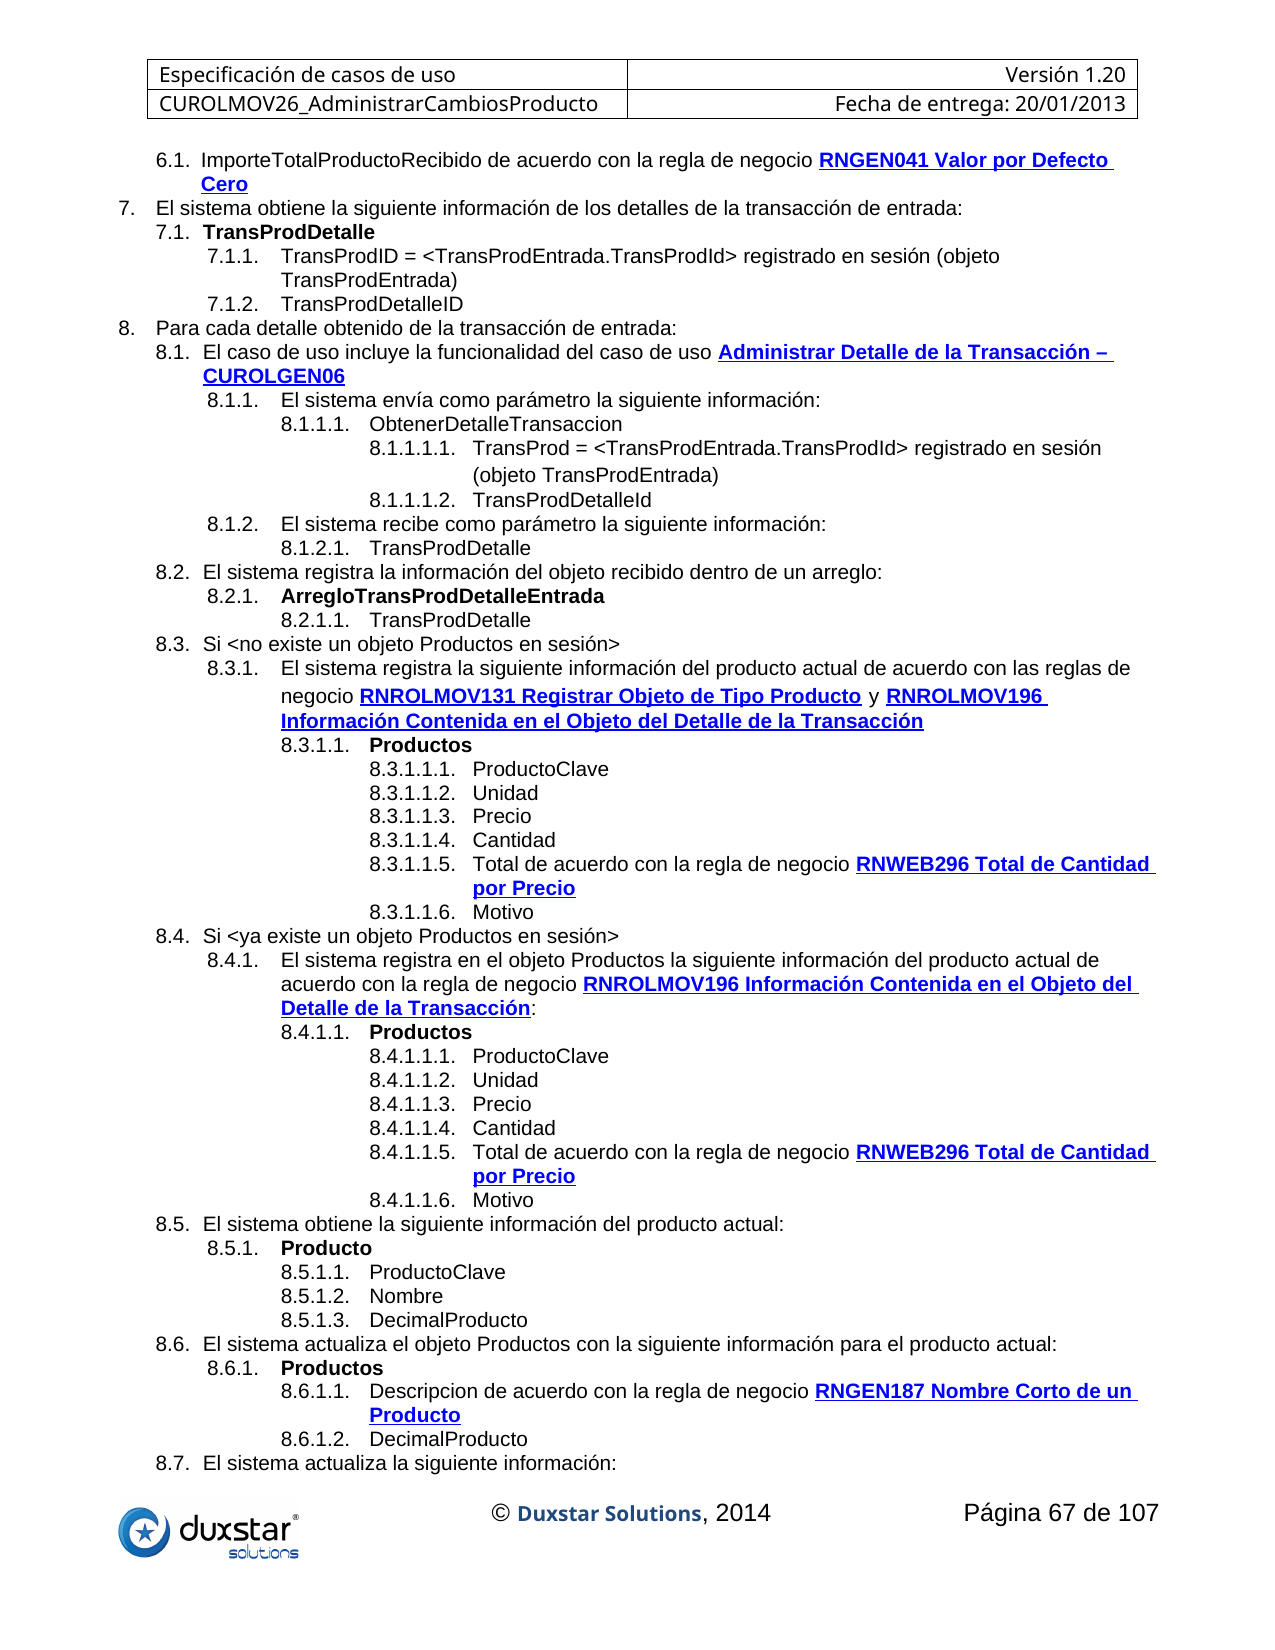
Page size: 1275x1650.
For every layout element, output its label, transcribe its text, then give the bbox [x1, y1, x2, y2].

list El sistema actualiza la siguiente información: [155, 1451, 1157, 1475]
list ProductoClave [369, 1044, 1157, 1068]
list ProductoClave [281, 1259, 1157, 1283]
list TransProd = <TransProdEntrada.TransProdId> registrado en sesión (objeto TransProdEntrada) [369, 435, 1157, 488]
list TransProdDetalleID [207, 292, 1157, 316]
list TransProdDetalleId [369, 488, 1157, 512]
list Producto [207, 1236, 1157, 1259]
list Productos [207, 1355, 1157, 1379]
list TransProdDetalle [281, 608, 1157, 632]
list TransProdDetalle [155, 220, 1157, 244]
list El sistema registra la información del objeto recibido dentro de un arreglo: [155, 560, 1157, 584]
list TransProdID = <TransProdEntrada.TransProdId> registrado en sesión (objeto TransProdEntrada) [207, 244, 1157, 292]
list ImporteTotalProductoRecibido de acuerdo con la regla de negocio RNGEN041 Valor por Defecto Cero [156, 148, 1157, 196]
list El sistema registra la siguiente información del producto actual de acuerdo con las reglas de negocio RNROLMOV131 Registrar Objeto de Tipo Producto y RNROLMOV196 Información Contenida en el Objeto del Detalle de la Transacción [207, 656, 1157, 732]
list Unidad [369, 1068, 1157, 1092]
picture [118, 1497, 299, 1562]
list Productos [281, 1020, 1157, 1044]
list El sistema envía como parámetro la siguiente información: [207, 387, 1157, 411]
list TransProdDetalle [281, 536, 1157, 560]
list DecimalProducto [281, 1307, 1157, 1331]
list Para cada detalle obtenido de la transacción de entrada: [118, 316, 1157, 339]
list El sistema recibe como parámetro la siguiente información: [207, 512, 1157, 536]
list Unidad [369, 780, 1157, 804]
list Cantidad [369, 1116, 1157, 1140]
list Precio [369, 804, 1157, 828]
list Si <no existe un objeto Productos en sesión> [155, 632, 1157, 656]
list Precio [369, 1092, 1157, 1116]
list Si <ya existe un objeto Productos en sesión> [155, 924, 1157, 948]
list Descripcion de acuerdo con la regla de negocio RNGEN187 Nombre Corto de un Producto [281, 1379, 1157, 1427]
list Total de acuerdo con la regla de negocio RNWEB296 Total de Cantidad por Precio [369, 1140, 1157, 1188]
list ProductoClave [369, 756, 1157, 780]
list El sistema obtiene la siguiente información del producto actual: [155, 1212, 1157, 1236]
list Cantidad [369, 828, 1157, 852]
list Productos [281, 732, 1157, 756]
list El caso de uso incluye la funcionalidad del caso de uso Administrar Detalle de la Transacción – CUROLGEN06 [155, 339, 1157, 387]
list DecimalProducto [281, 1427, 1157, 1451]
list Motivo [369, 1188, 1157, 1212]
list El sistema obtiene la siguiente información de los detalles de la transacción de entrada: [118, 196, 1157, 220]
list Nombre [281, 1283, 1157, 1307]
list El sistema actualiza el objeto Productos con la siguiente información para el producto actual: [155, 1331, 1157, 1355]
list ArregloTransProdDetalleEntrada [207, 584, 1157, 608]
list El sistema registra en el objeto Productos la siguiente información del producto actual de acuerdo con la regla de negocio RNROLMOV196 Información Contenida en el Objeto del Detalle de la Transacción: [207, 948, 1157, 1020]
list Motivo [369, 900, 1157, 924]
list ObtenerDetalleTransaccion [281, 411, 1157, 435]
list Total de acuerdo con la regla de negocio RNWEB296 Total de Cantidad por Precio [369, 852, 1157, 900]
